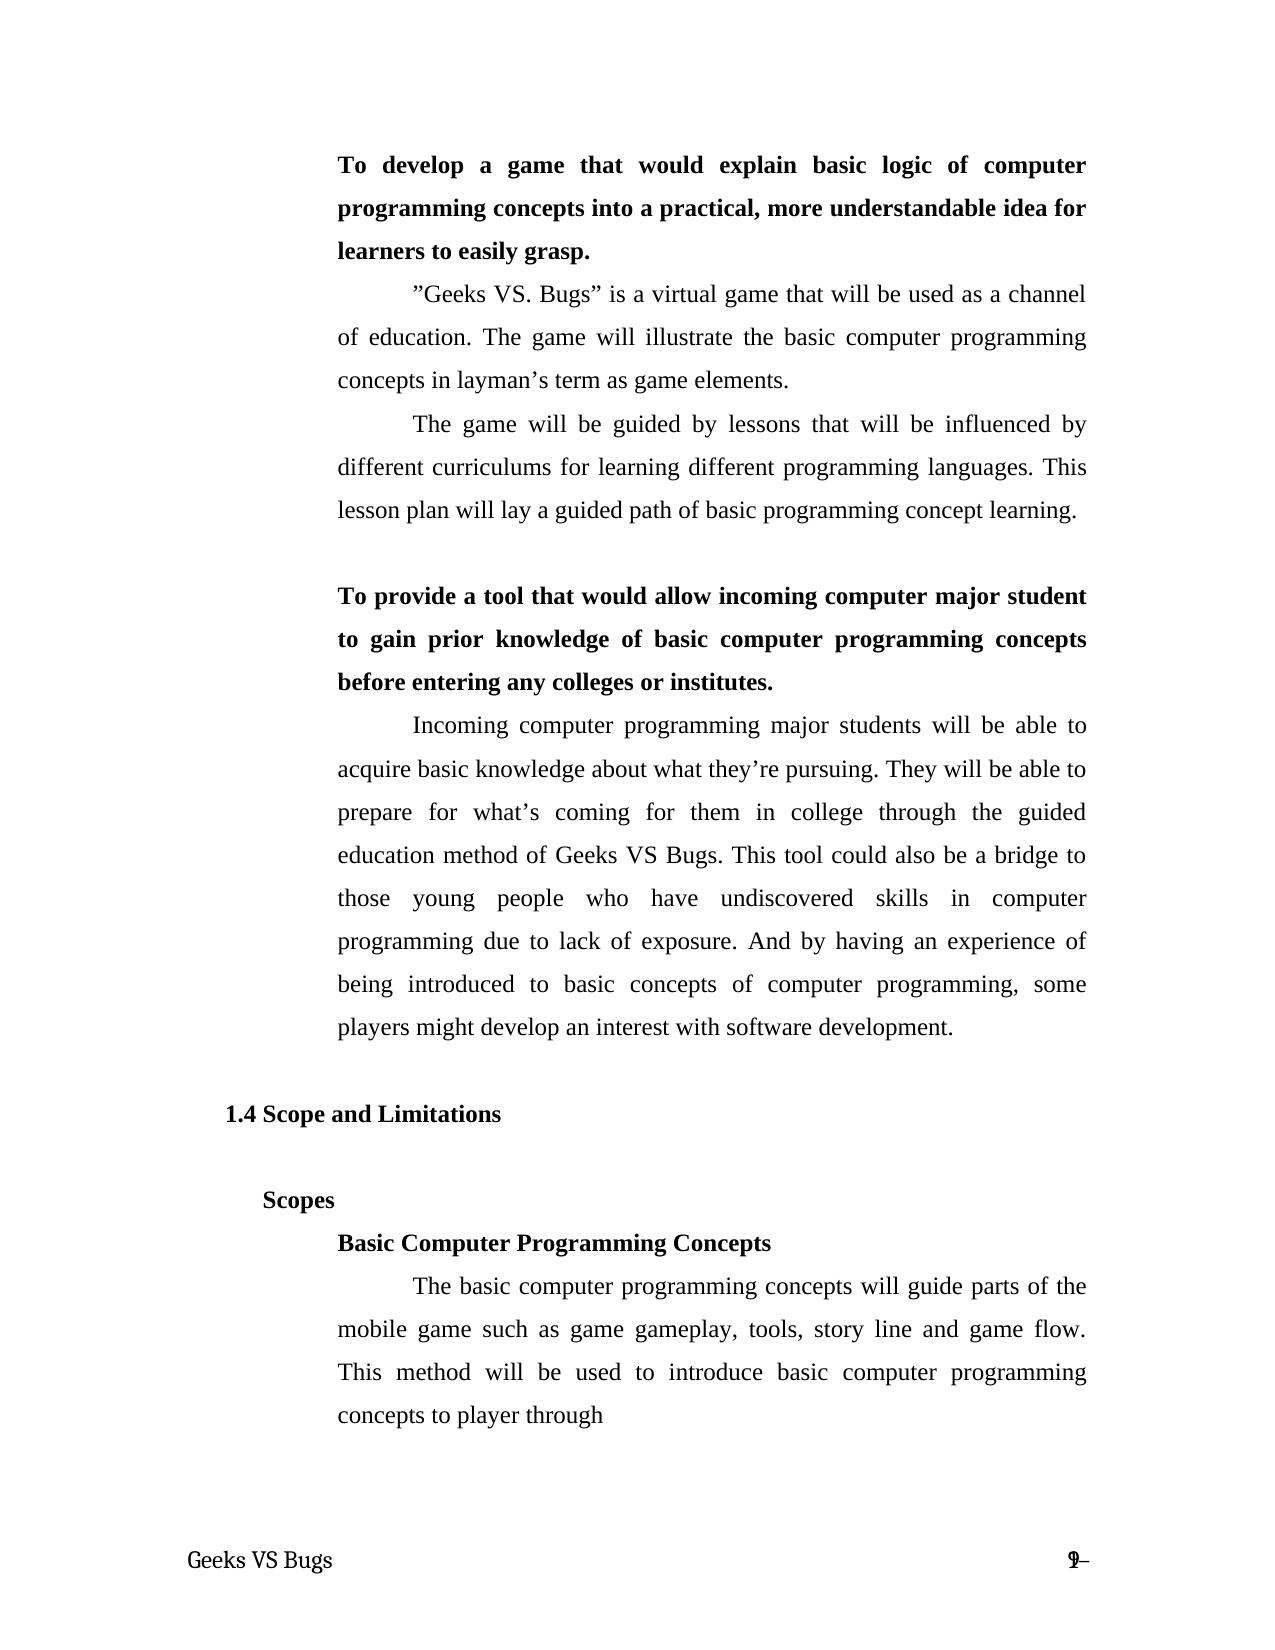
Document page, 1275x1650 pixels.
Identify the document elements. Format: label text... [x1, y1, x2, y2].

list Scope and Limitations [225, 1099, 1087, 1127]
text Basic Computer Programming Concepts [262, 1228, 1087, 1257]
text Incoming computer programming major students will be able to acquire basic knowledge about what they’re pursuing. They will be able to prepare for what’s coming for them in college through the guided education method of Geeks VS Bugs. This tool could also be a bridge to those young people who have undiscovered skills in computer programming due to lack of exposure. And by having an experience of being introduced to basic concepts of computer programming, some players might develop an interest with software development. [337, 711, 1087, 1041]
text The basic computer programming concepts will guide parts of the mobile game such as game gameplay, tools, story line and game flow. This method will be used to introduce basic computer programming concepts to player through [337, 1271, 1087, 1429]
text To provide a tool that would allow incoming computer major student to gain prior knowledge of basic computer programming concepts before entering any colleges or institutes. [337, 581, 1087, 696]
text Scopes [262, 1185, 1087, 1214]
text The game will be guided by lessons that will be influenced by different curriculums for learning different programming languages. This lesson plan will lay a guided path of basic programming concept learning. [337, 409, 1087, 524]
text ”Geeks VS. Bugs” is a virtual game that will be used as a channel of education. The game will illustrate the basic computer programming concepts in layman’s term as game elements. [337, 279, 1087, 394]
text To develop a game that would explain basic logic of computer programming concepts into a practical, more understandable idea for learners to easily grasp. [337, 150, 1087, 265]
